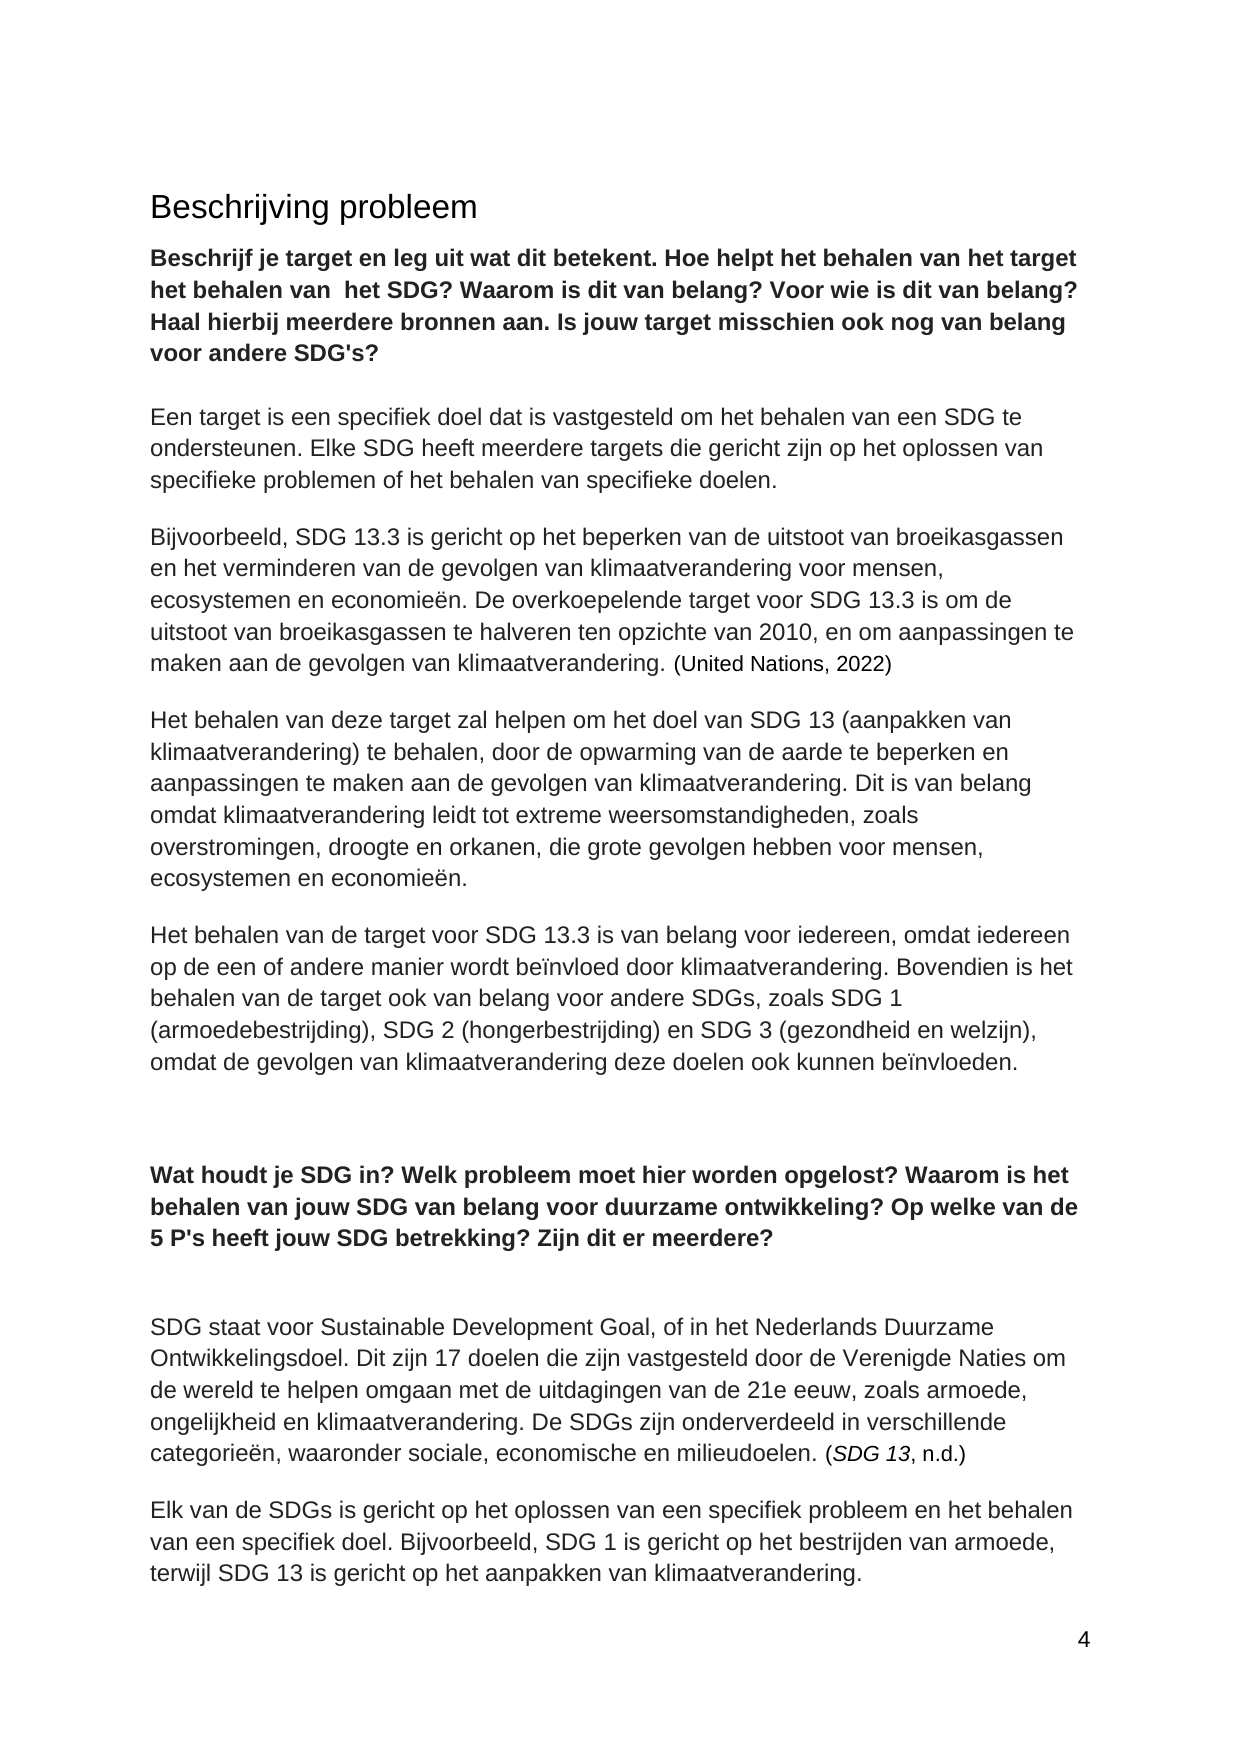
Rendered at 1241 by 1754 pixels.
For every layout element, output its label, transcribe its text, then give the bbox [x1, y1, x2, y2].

text Wat houdt je SDG in? Welk probleem moet hier worden opgelost? Waarom is het behalen van jouw SDG van belang voor duurzame ontwikkeling? Op welke van de 5 P's heeft jouw SDG betrekking? Zijn dit er meerdere? [150, 1161, 1090, 1252]
text Beschrijf je target en leg uit wat dit betekent. Hoe helpt het behalen van het target het behalen van het SDG? Waarom is dit van belang? Voor wie is dit van belang? Haal hierbij meerdere bronnen aan. Is jouw target misschien ook nog van belang voor andere SDG's? [150, 244, 1090, 367]
text Het behalen van deze target zal helpen om het doel van SDG 13 (aanpakken van klimaatverandering) te behalen, door de opwarming van de aarde te beperken en aanpassingen te maken aan de gevolgen van klimaatverandering. Dit is van belang omdat klimaatverandering leidt tot extreme weersomstandigheden, zoals overstromingen, droogte en orkanen, die grote gevolgen hebben voor mensen, ecosystemen en economieën. [150, 706, 1090, 892]
text Een target is een specifiek doel dat is vastgesteld om het behalen van een SDG te ondersteunen. Elke SDG heeft meerdere targets die gericht zijn op het oplossen van specifieke problemen of het behalen van specifieke doelen. [150, 402, 1090, 493]
text Bijvoorbeeld, SDG 13.3 is gericht op het beperken van de uitstoot van broeikasgassen en het verminderen van de gevolgen van klimaatverandering voor mensen, ecosystemen en economieën. De overkoepelende target voor SDG 13.3 is om de uitstoot van broeikasgassen te halveren ten opzichte van 2010, en om aanpassingen te maken aan de gevolgen van klimaatverandering. (United Nations, 2022) [150, 522, 1090, 677]
text SDG staat voor Sustainable Development Goal, of in het Nederlands Duurzame Ontwikkelingsdoel. Dit zijn 17 doelen die zijn vastgesteld door de Verenigde Naties om de wereld te helpen omgaan met de uitdagingen van de 21e eeuw, zoals armoede, ongelijkheid en klimaatverandering. De SDGs zijn onderverdeeld in verschillende categorieën, waaronder sociale, economische en milieudoelen. (SDG 13, n.d.) [150, 1312, 1090, 1467]
subtitle Beschrijving probleem [150, 187, 1090, 226]
text Het behalen van de target voor SDG 13.3 is van belang voor iedereen, omdat iedereen op de een of andere manier wordt beïnvloed door klimaatverandering. Bovendien is het behalen van de target ook van belang voor andere SDGs, zoals SDG 1 (armoedebestrijding), SDG 2 (hongerbestrijding) en SDG 3 (gezondheid en welzijn), omdat de gevolgen van klimaatverandering deze doelen ook kunnen beïnvloeden. [150, 921, 1090, 1075]
text Elk van de SDGs is gericht op het oplossen van een specifiek probleem en het behalen van een specifiek doel. Bijvoorbeeld, SDG 1 is gericht op het bestrijden van armoede, terwijl SDG 13 is gericht op het aanpakken van klimaatverandering. [150, 1496, 1090, 1587]
